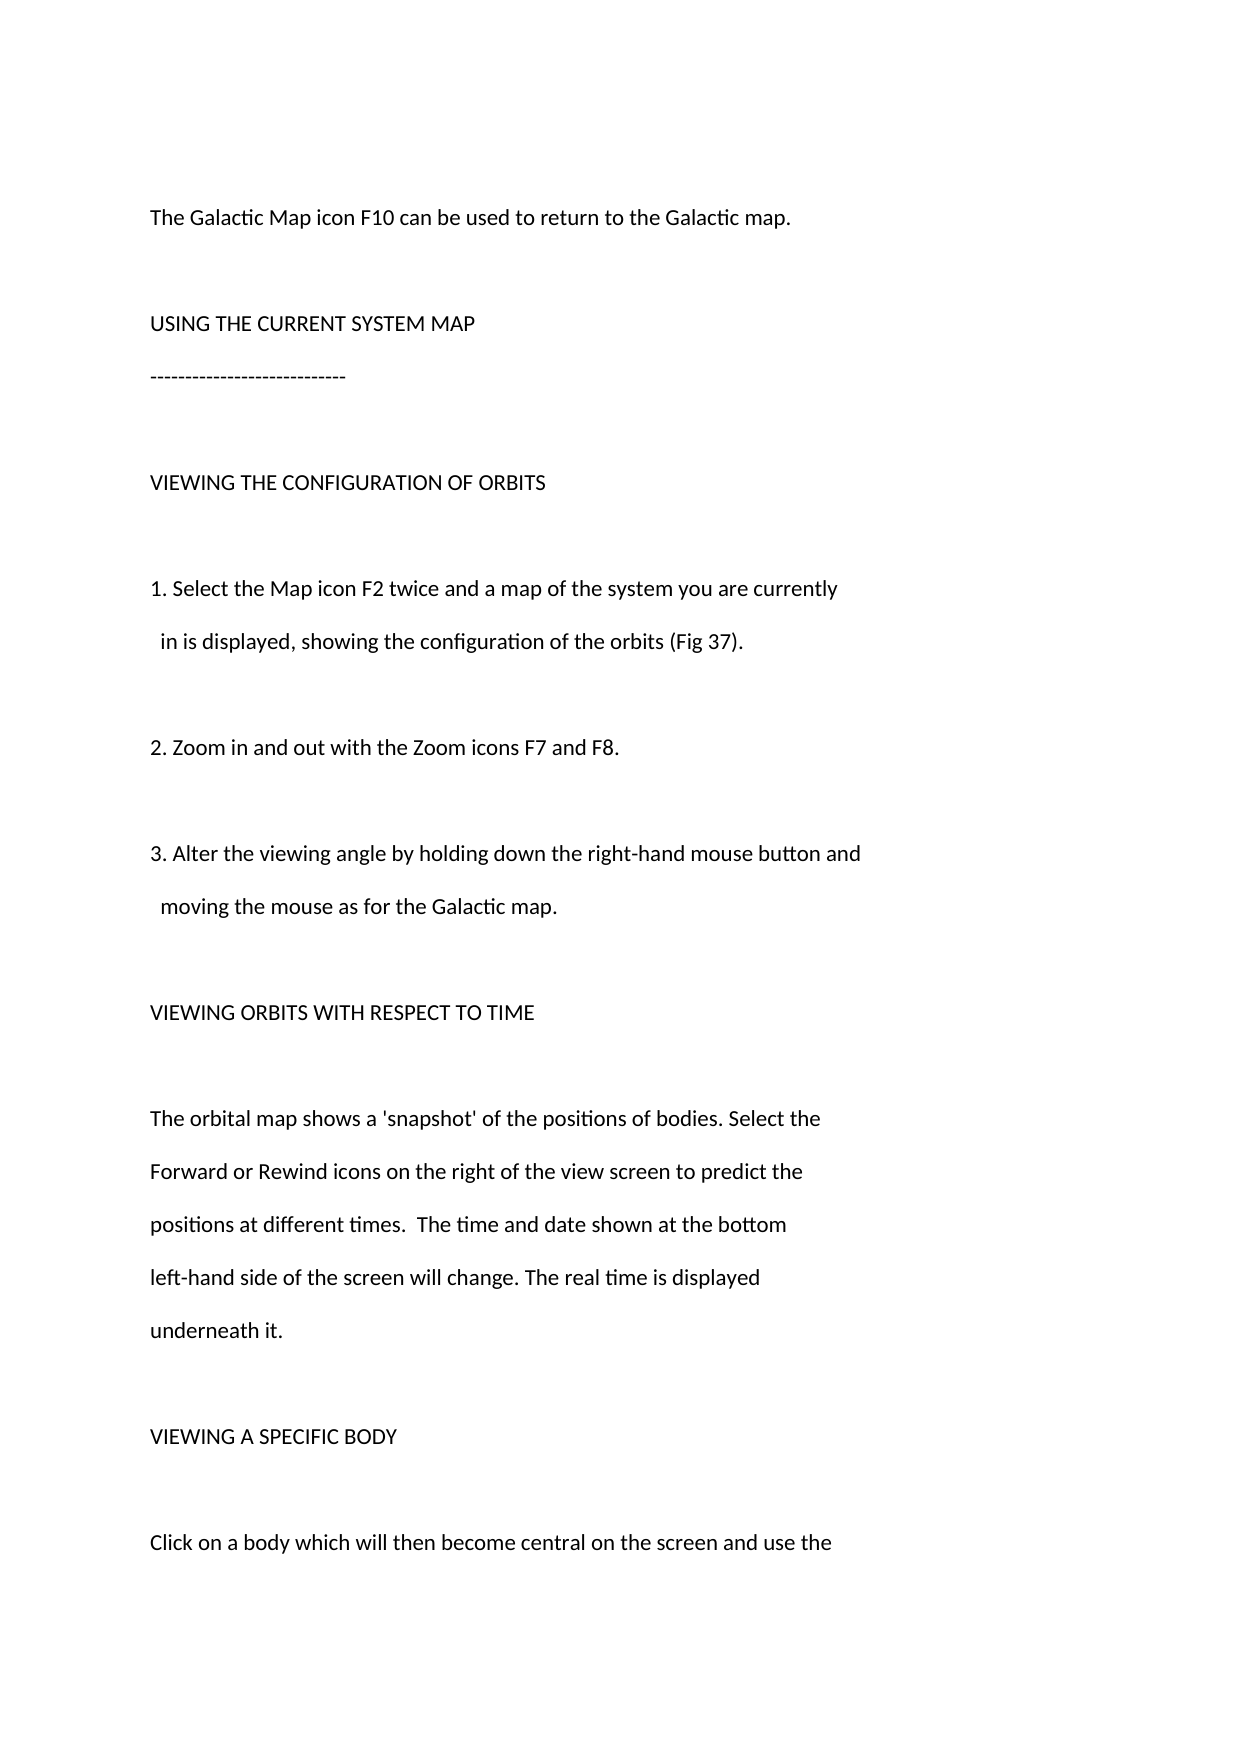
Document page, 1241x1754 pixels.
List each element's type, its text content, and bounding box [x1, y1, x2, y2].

text VIEWING THE CONFIGURATION OF ORBITS [150, 468, 1090, 496]
text ---------------------------- [150, 362, 1090, 390]
text Click on a body which will then become central on the screen and use the [150, 1528, 1090, 1557]
text positions at different times. The time and date shown at the bottom [150, 1210, 1090, 1238]
text The Galactic Map icon F10 can be used to return to the Galactic map. [150, 203, 1090, 231]
text 1. Select the Map icon F2 twice and a map of the system you are currently [150, 574, 1090, 602]
text left-hand side of the screen will change. The real time is displayed [150, 1263, 1090, 1291]
text in is displayed, showing the configuration of the orbits (Fig 37). [150, 627, 1090, 655]
text VIEWING A SPECIFIC BODY [150, 1422, 1090, 1451]
text USING THE CURRENT SYSTEM MAP [150, 309, 1090, 337]
text The orbital map shows a 'snapshot' of the positions of bodies. Select the [150, 1104, 1090, 1132]
text 3. Alter the viewing angle by holding down the right-hand mouse button and [150, 839, 1090, 867]
text underneath it. [150, 1316, 1090, 1344]
text moving the mouse as for the Galactic map. [150, 892, 1090, 920]
text Forward or Rewind icons on the right of the view screen to predict the [150, 1157, 1090, 1185]
text 2. Zoom in and out with the Zoom icons F7 and F8. [150, 733, 1090, 761]
text VIEWING ORBITS WITH RESPECT TO TIME [150, 998, 1090, 1026]
